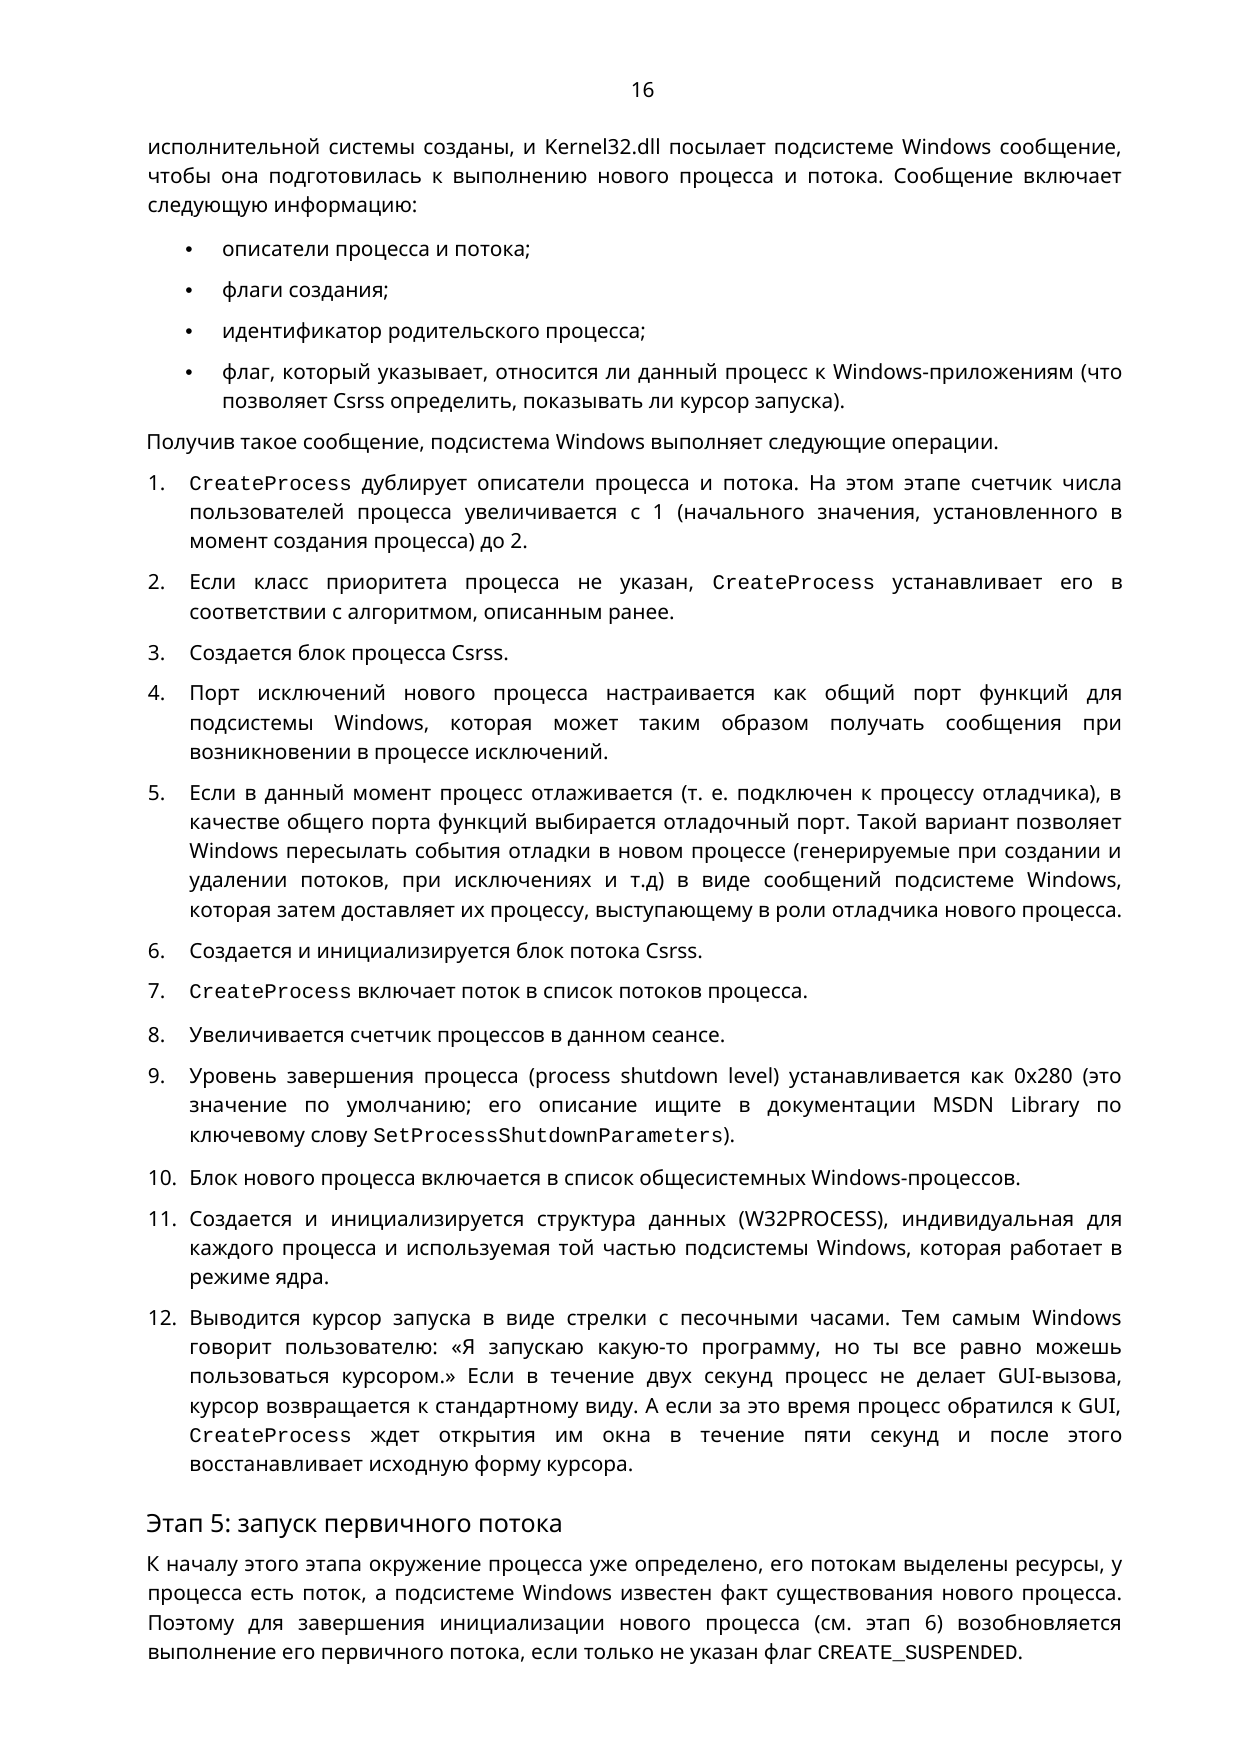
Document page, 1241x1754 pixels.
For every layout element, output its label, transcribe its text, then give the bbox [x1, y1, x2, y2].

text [146, 132, 1123, 219]
list Блок нового процесса включается в список общесистемных Windows-процессов. [148, 1163, 1123, 1191]
list Порт исключений нового процесса настраивается как общий порт функций для подсистемы Windows, которая может таким образом получать сообщения при возникновении в процессе исключений. [148, 678, 1123, 765]
list Выводится курсор запуска в виде стрелки с песочными часами. Тем самым Windows говорит пользователю: «Я запускаю какую-то программу, но ты все равно можешь пользоваться курсором.» Если в течение двух секунд процесс не делает GUI-вызова, курсор возвращается к стандартному виду. А если за это время процесс обратился к GUI, CreateProcess ждет открытия им окна в течение пяти секунд и после этого восстанавливает исходную форму курсора. [148, 1303, 1123, 1478]
list CreateProcess дублирует описатели процесса и потока. На этом этапе счетчик числа пользователей процесса увеличивается с 1 (начального значения, установленного в момент создания процесса) до 2. [148, 468, 1123, 555]
list описатели процесса и потока; [185, 234, 1123, 263]
list Если класс приоритета процесса не указан, CreateProcess устанавливает его в соответствии с алгоритмом, описанным ранее. [148, 567, 1123, 625]
subtitle Этап 5: запуск первичного потока [146, 1506, 1137, 1540]
list Создается и инициализируется структура данных (W32PROCESS), индивидуальная для каждого процесса и используемая той частью подсистемы Windows, которая работает в режиме ядра. [148, 1204, 1123, 1291]
list CreateProcess включает поток в список потоков процесса. [148, 977, 1123, 1005]
list Создается и инициализируется блок потока Csrss. [148, 936, 1123, 964]
list Создается блок процесса Csrss. [148, 638, 1123, 666]
text К началу этого этапа окружение процесса уже определено, его потокам выделены ресурсы, у процесса есть поток, а подсистеме Windows известен факт существования нового процесса. Поэтому для завершения инициализации нового процесса (см. этап 6) возобновляется выполнение его первичного потока, если только не указан флаг CREATE_SUSPENDED. [146, 1549, 1123, 1666]
list Увеличивается счетчик процессов в данном сеансе. [148, 1020, 1123, 1049]
text Получив такое сообщение, подсистема Windows выполняет следующие операции. [146, 427, 1123, 456]
list Уровень завершения процесса (process shutdown level) устанавливается как 0x280 (это значение по умолчанию; его описание ищите в документации MSDN Library по ключевому слову SetProcessShutdownParameters). [148, 1061, 1123, 1148]
list идентификатор родительского процесса; [185, 316, 1123, 344]
list флаг, который указывает, относится ли данный процесс к Windows-приложениям (что позволяет Csrss определить, показывать ли курсор запуска). [185, 357, 1123, 415]
list Если в данный момент процесс отлаживается (т. е. подключен к процессу отладчика), в качестве общего порта функций выбирается отладочный порт. Такой вариант позволяет Windows пересылать события отладки в новом процессе (генерируемые при создании и удалении потоков, при исключениях и т.д) в виде сообщений подсистеме Windows, которая затем доставляет их процессу, выступающему в роли отладчика нового процесса. [148, 778, 1123, 923]
list флаги создания; [185, 275, 1123, 304]
